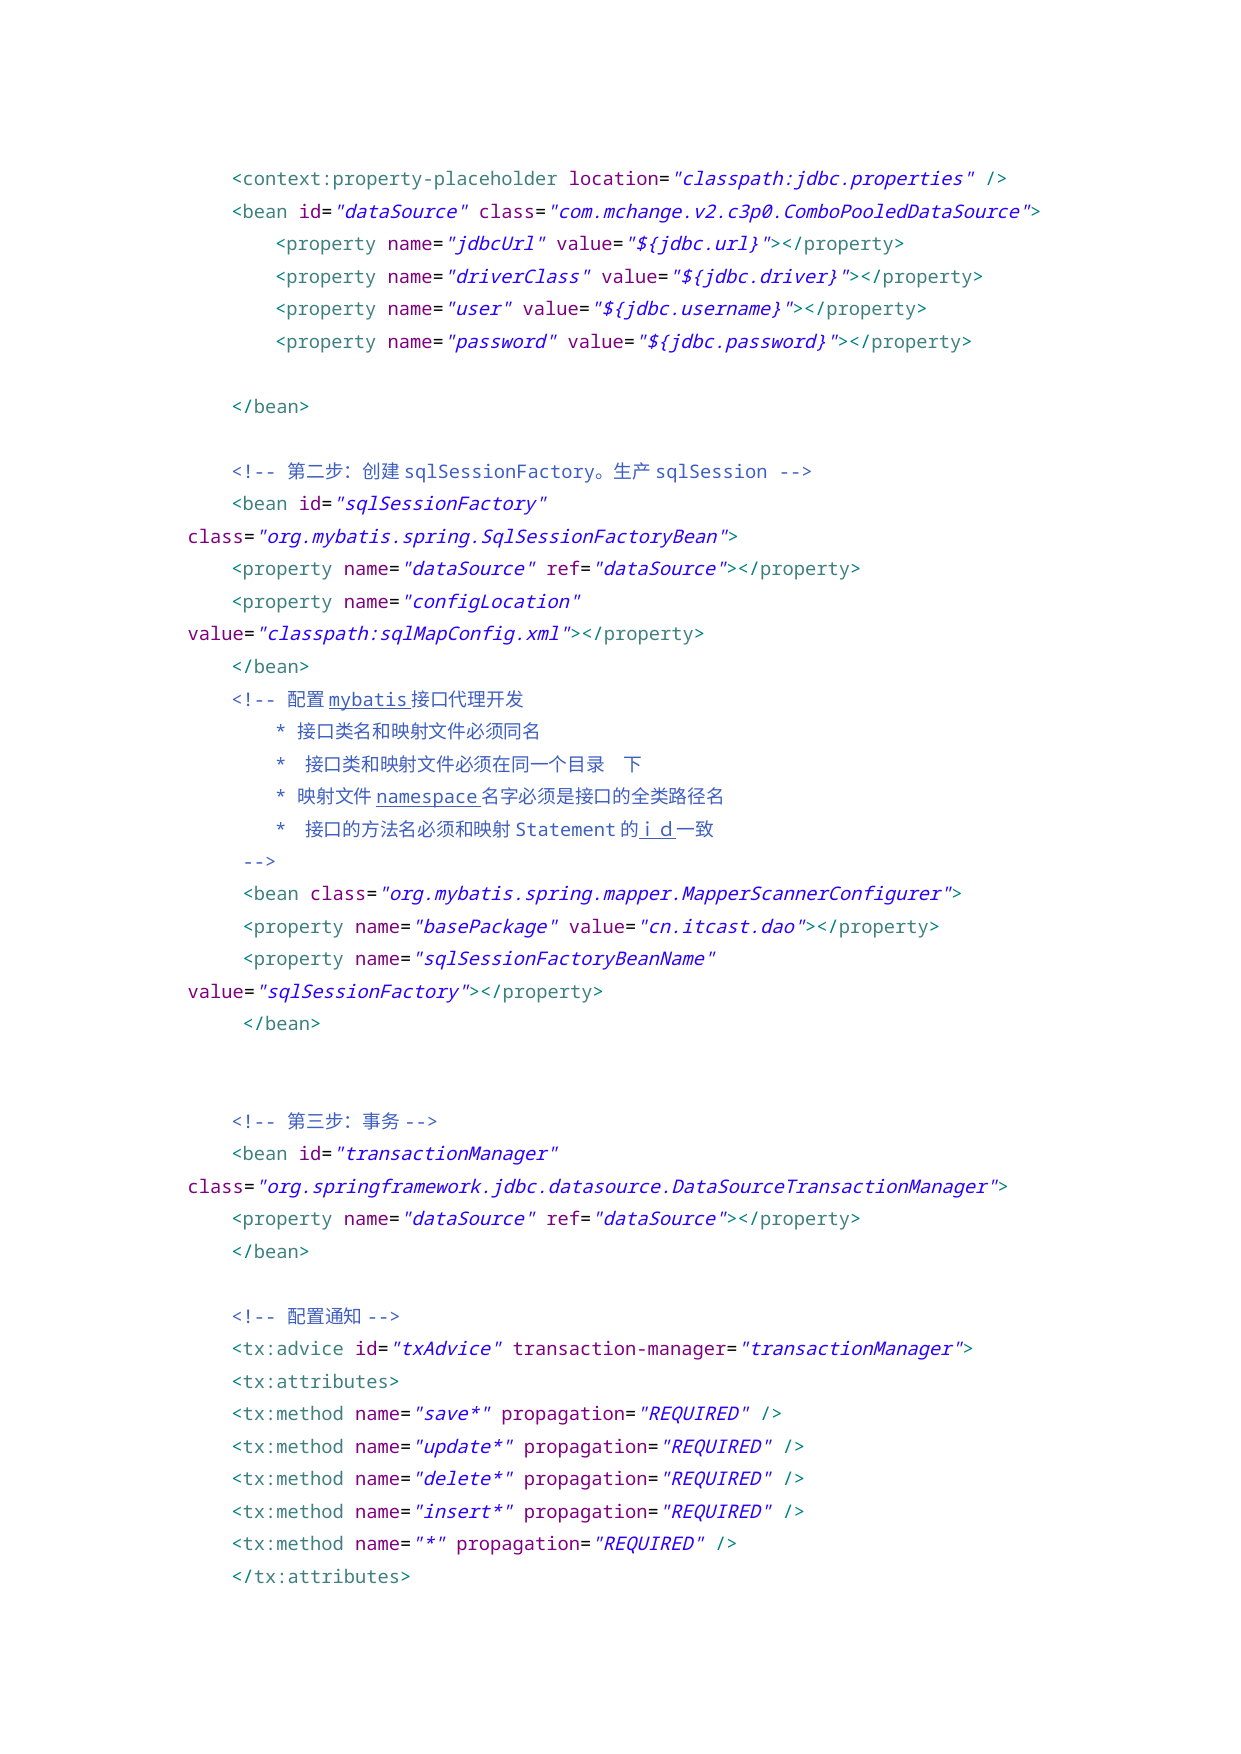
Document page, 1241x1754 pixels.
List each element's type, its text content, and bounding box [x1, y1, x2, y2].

text * 接口类名和映射文件必须同名 [187, 714, 1053, 747]
text <bean id="sqlSessionFactory" class="org.mybatis.spring.SqlSessionFactoryBean"> [187, 487, 1053, 552]
text <tx:method name="*" propagation="REQUIRED" /> [187, 1527, 1053, 1559]
text <tx:method name="insert*" propagation="REQUIRED" /> [187, 1494, 1053, 1527]
text <property name="dataSource" ref="dataSource"></property> [187, 552, 1053, 584]
text <bean id="dataSource" class="com.mchange.v2.c3p0.ComboPooledDataSource"> [187, 194, 1053, 227]
text </bean> [187, 389, 1053, 422]
text <tx:method name="delete*" propagation="REQUIRED" /> [187, 1462, 1053, 1494]
text <property name="configLocation" value="classpath:sqlMapConfig.xml"></property> [187, 584, 1053, 649]
text <property name="sqlSessionFactoryBeanName" value="sqlSessionFactory"></property> [187, 942, 1053, 1007]
text </tx:attributes> [187, 1559, 1053, 1592]
text </bean> [187, 1007, 1053, 1039]
text <tx:attributes> [187, 1364, 1053, 1397]
text * 接口的方法名必须和映射Statement的ｉｄ一致 [187, 812, 1053, 844]
text <tx:method name="save*" propagation="REQUIRED" /> [187, 1397, 1053, 1429]
text <property name="basePackage" value="cn.itcast.dao"></property> [187, 909, 1053, 942]
text </bean> [187, 1234, 1053, 1267]
text <property name="password" value="${jdbc.password}"></property> [187, 324, 1053, 357]
text <context:property-placeholder location="classpath:jdbc.properties" /> [187, 162, 1053, 194]
text * 接口类和映射文件必须在同一个目录 下 [187, 747, 1053, 779]
text </bean> [187, 649, 1053, 682]
text <!-- 配置mybatis接口代理开发 [187, 682, 1053, 714]
text <bean class="org.mybatis.spring.mapper.MapperScannerConfigurer"> [187, 877, 1053, 909]
text <property name="driverClass" value="${jdbc.driver}"></property> [187, 259, 1053, 292]
text <property name="jdbcUrl" value="${jdbc.url}"></property> [187, 227, 1053, 259]
text <!-- 配置通知 --> [187, 1299, 1053, 1332]
text <tx:advice id="txAdvice" transaction-manager="transactionManager"> [187, 1332, 1053, 1364]
text <property name="user" value="${jdbc.username}"></property> [187, 292, 1053, 324]
text <!-- 第三步：事务 --> [187, 1104, 1053, 1137]
text <bean id="transactionManager" class="org.springframework.jdbc.datasource.DataSourceTransactionManager"> [187, 1137, 1053, 1202]
text <property name="dataSource" ref="dataSource"></property> [187, 1202, 1053, 1234]
text --> [187, 844, 1053, 877]
text * 映射文件namespace名字必须是接口的全类路径名 [187, 779, 1053, 812]
text <tx:method name="update*" propagation="REQUIRED" /> [187, 1429, 1053, 1462]
text <!-- 第二步：创建sqlSessionFactory。生产sqlSession --> [187, 454, 1053, 487]
